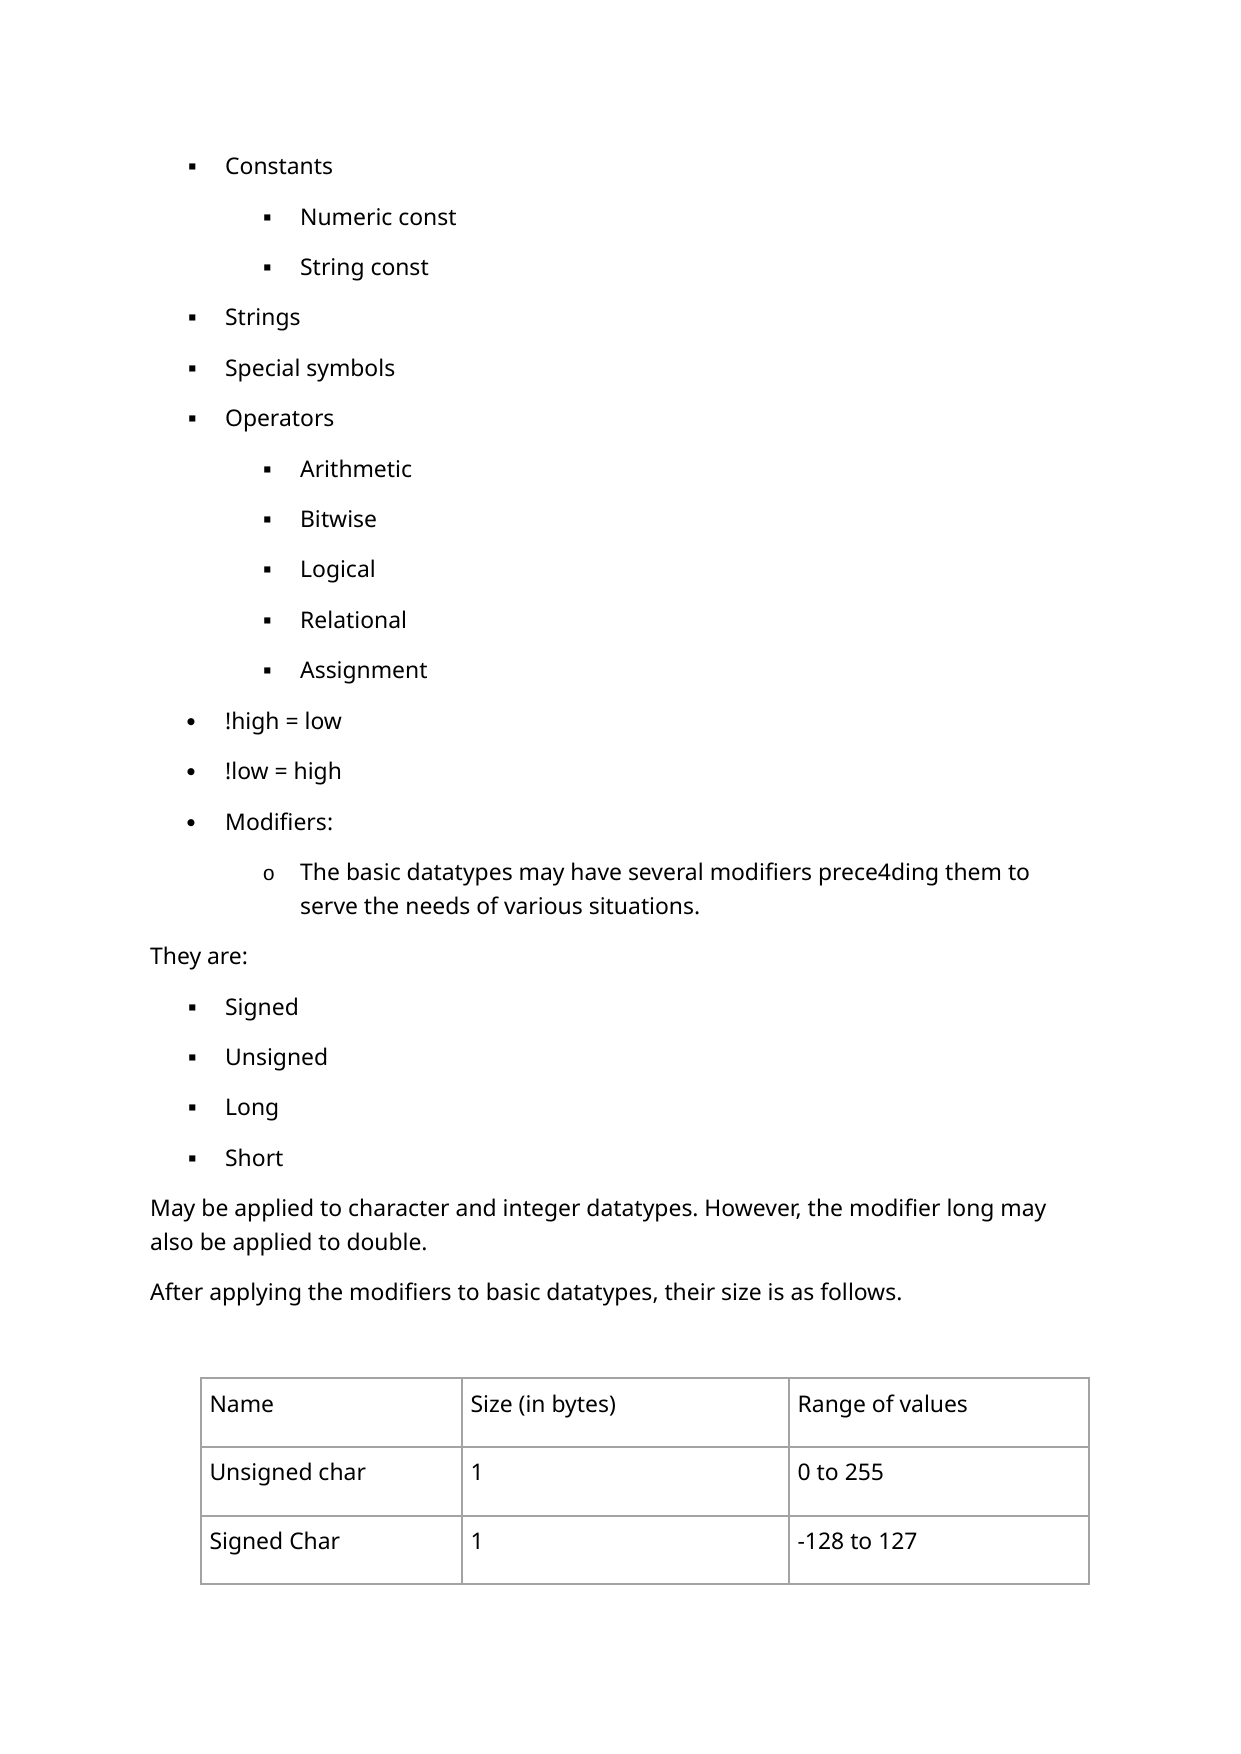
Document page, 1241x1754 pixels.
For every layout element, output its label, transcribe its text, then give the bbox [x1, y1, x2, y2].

list Logical [262, 553, 1090, 584]
table_header Size (in bytes) [463, 1379, 788, 1446]
table_cell -128 to 127 [790, 1517, 1088, 1583]
table_cell 1 [463, 1448, 788, 1514]
table_header Name [202, 1379, 461, 1446]
text After applying the modifiers to basic datatypes, their size is as follows. [150, 1276, 1090, 1307]
list Unsigned [187, 1041, 1090, 1072]
list Long [187, 1091, 1090, 1122]
list Special symbols [187, 352, 1090, 383]
list Signed [187, 990, 1090, 1022]
list Constants [187, 150, 1090, 181]
list Strings [187, 301, 1090, 332]
table_header Range of values [790, 1379, 1088, 1446]
list String const [262, 251, 1090, 282]
list !low = high [187, 755, 1090, 786]
list Numeric const [262, 200, 1090, 232]
list !high = low [187, 704, 1090, 736]
list Assignment [262, 654, 1090, 685]
list Operators [187, 402, 1090, 433]
table_cell Unsigned char [202, 1448, 461, 1514]
list Modifiers: [187, 805, 1090, 837]
list Bitwise [262, 503, 1090, 534]
table_cell Signed Char [202, 1517, 461, 1583]
text They are: [150, 940, 1090, 971]
text May be applied to character and integer datatypes. However, the modifier long may also be applied to double. [150, 1192, 1090, 1257]
list The basic datatypes may have several modifiers prece4ding them to serve the needs of various situations. [262, 856, 1090, 921]
list Arithmetic [262, 452, 1090, 484]
table_cell 0 to 255 [790, 1448, 1088, 1514]
table_cell 1 [463, 1517, 788, 1583]
list Relational [262, 604, 1090, 635]
list Short [187, 1142, 1090, 1173]
